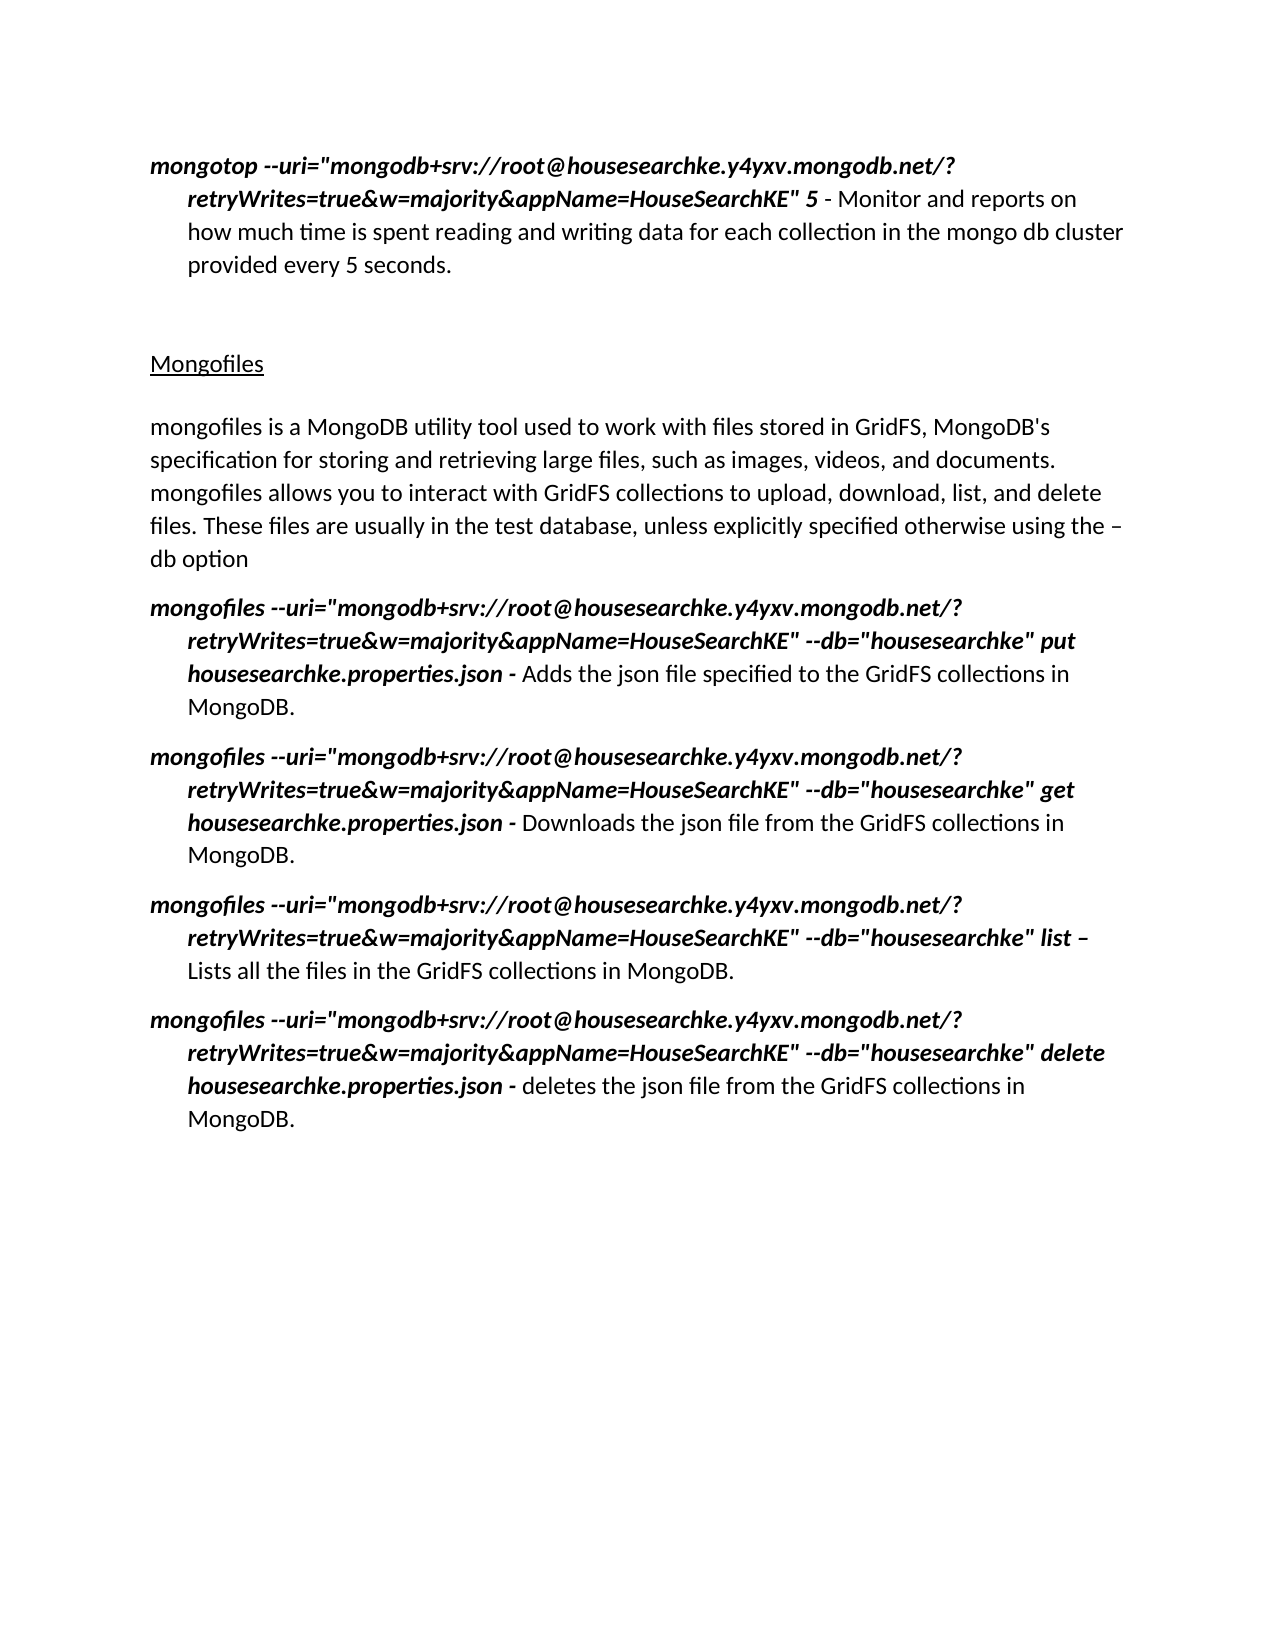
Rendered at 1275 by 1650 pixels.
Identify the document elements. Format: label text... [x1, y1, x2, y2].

text mongotop --uri="mongodb+srv://root@housesearchke.y4yxv.mongodb.net/?retryWrites=true&w=majority&appName=HouseSearchKE" 5 - Monitor and reports on how much time is spent reading and writing data for each collection in the mongo db cluster provided every 5 seconds. [150, 150, 1125, 279]
text mongofiles --uri="mongodb+srv://root@housesearchke.y4yxv.mongodb.net/?retryWrites=true&w=majority&appName=HouseSearchKE" --db="housesearchke" delete housesearchke.properties.json - deletes the json file from the GridFS collections in MongoDB. [150, 1005, 1125, 1134]
text mongofiles is a MongoDB utility tool used to work with files stored in GridFS, MongoDB's specification for storing and retrieving large files, such as images, videos, and documents. mongofiles allows you to interact with GridFS collections to upload, download, list, and delete files. These files are usually in the test database, unless explicitly specified otherwise using the –db option [150, 411, 1125, 573]
subtitle Mongofiles [150, 348, 1125, 378]
text mongofiles --uri="mongodb+srv://root@housesearchke.y4yxv.mongodb.net/?retryWrites=true&w=majority&appName=HouseSearchKE" --db="housesearchke" list – Lists all the files in the GridFS collections in MongoDB. [150, 889, 1125, 986]
text mongofiles --uri="mongodb+srv://root@housesearchke.y4yxv.mongodb.net/?retryWrites=true&w=majority&appName=HouseSearchKE" --db="housesearchke" get housesearchke.properties.json - Downloads the json file from the GridFS collections in MongoDB. [150, 741, 1125, 870]
text mongofiles --uri="mongodb+srv://root@housesearchke.y4yxv.mongodb.net/?retryWrites=true&w=majority&appName=HouseSearchKE" --db="housesearchke" put housesearchke.properties.json - Adds the json file specified to the GridFS collections in MongoDB. [150, 593, 1125, 722]
